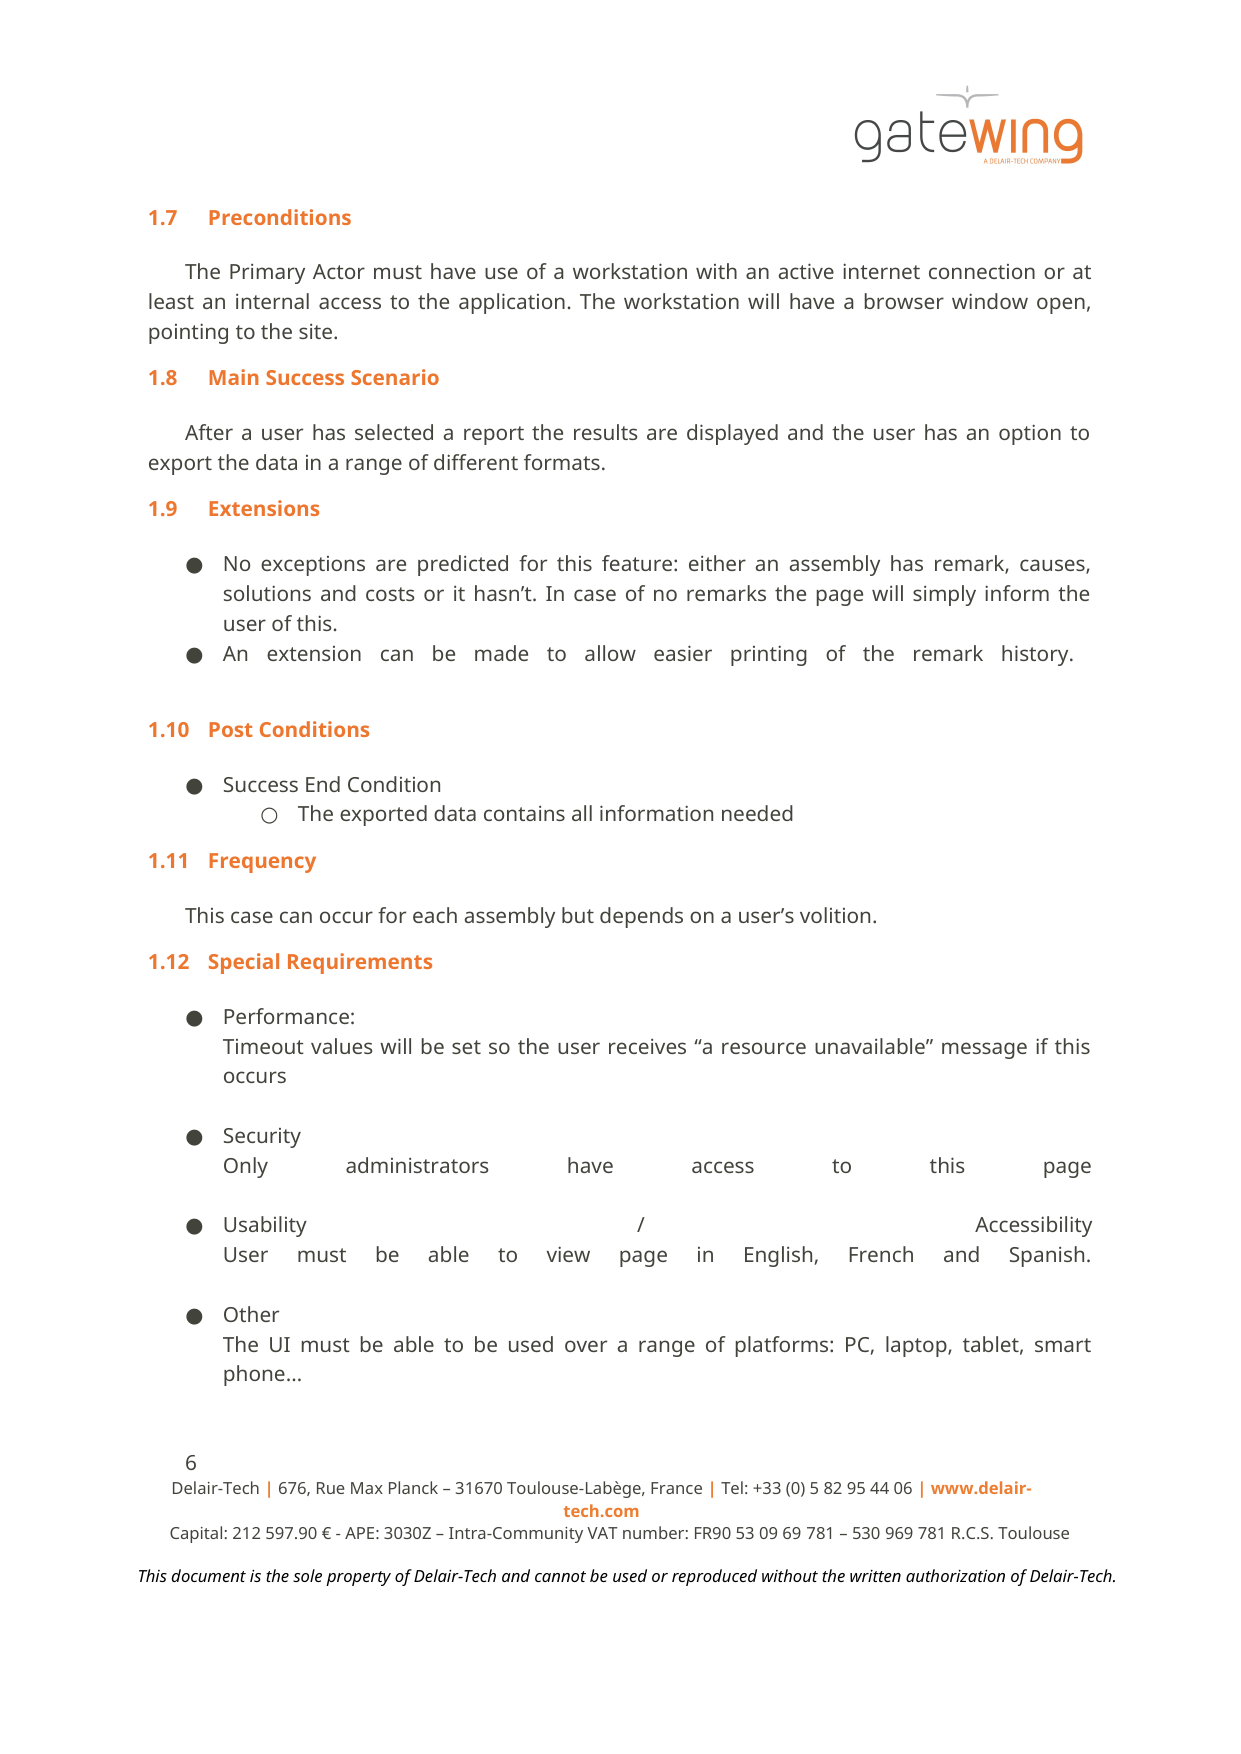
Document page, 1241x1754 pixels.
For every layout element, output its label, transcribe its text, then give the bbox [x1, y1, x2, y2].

list Performance: Timeout values will be set so the user receives “a resource unavailable” message if this occurs [185, 1002, 1093, 1120]
subtitle Extensions [148, 494, 1093, 523]
text This case can occur for each assembly but depends on a user’s volition. [148, 901, 1093, 929]
list No exceptions are predicted for this feature: either an assembly has remark, causes, solutions and costs or it hasn’t. In case of no remarks the page will simply inform the user of this. [185, 549, 1093, 637]
subtitle Frequency [148, 846, 1093, 874]
list Success End Condition [185, 770, 1093, 798]
subtitle Main Success Scenario [148, 363, 1093, 392]
subtitle Special Requirements [148, 947, 1093, 976]
subtitle Post Conditions [148, 715, 1093, 743]
picture [844, 75, 1093, 175]
list The exported data contains all information needed [260, 799, 1093, 828]
list An extension can be made to allow easier printing of the remark history. [185, 639, 1093, 697]
list Security Only administrators have access to this page [185, 1121, 1093, 1209]
list Usability / Accessibility User must be able to view page in English, French and Spanish. [185, 1211, 1093, 1298]
text After a user has selected a report the results are displayed and the user has an option to export the data in a range of different formats. [148, 418, 1093, 476]
text The Primary Actor must have use of a workstation with an active internet connection or at least an internal access to the application. The workstation will have a browser window open, pointing to the site. [148, 257, 1093, 345]
subtitle Preconditions [148, 203, 1093, 231]
list Other The UI must be able to be used over a range of platforms: PC, laptop, tablet, smart phone… [185, 1300, 1093, 1388]
